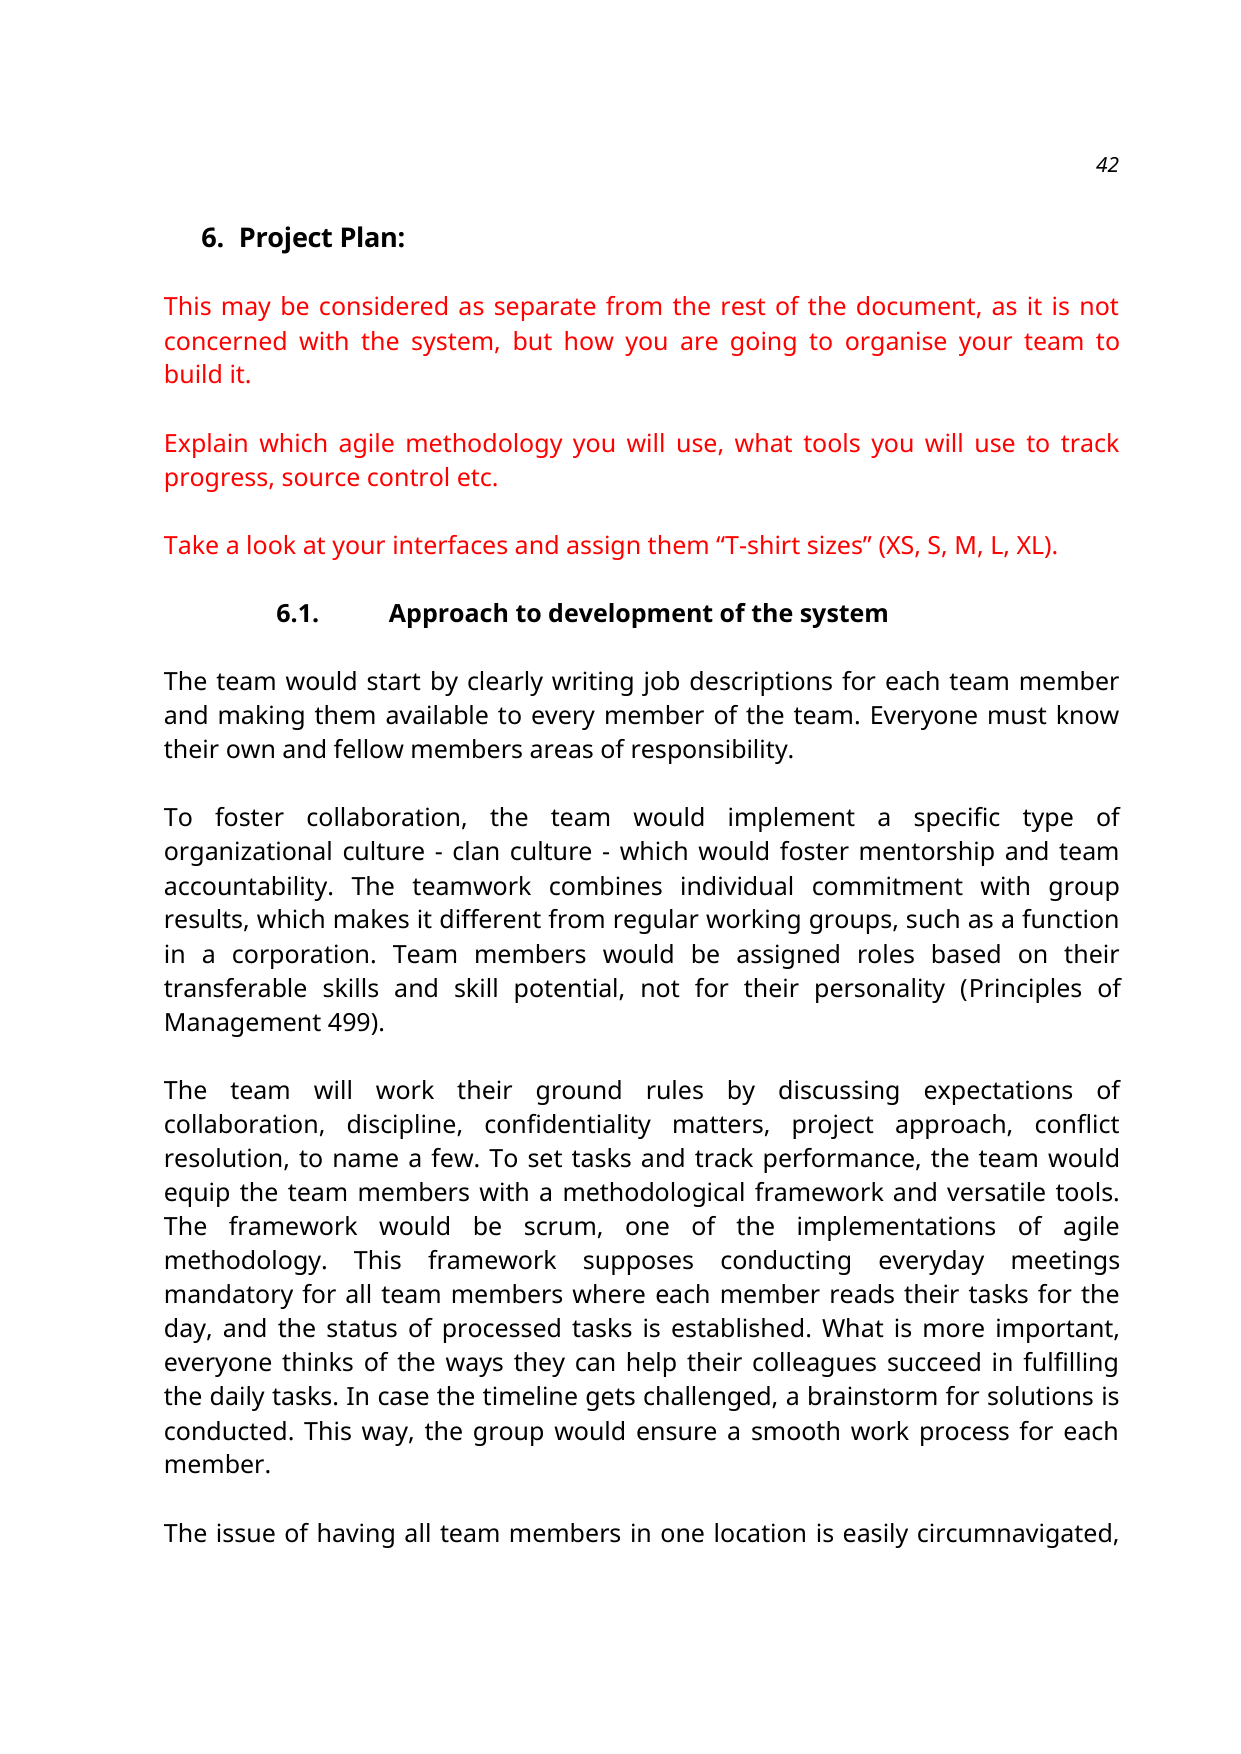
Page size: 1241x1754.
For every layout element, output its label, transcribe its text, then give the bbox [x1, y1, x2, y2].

text Take a look at your interfaces and assign them “T-shirt sizes” (XS, S, M, L, XL). [164, 527, 1121, 562]
text This may be considered as separate from the rest of the document, as it is not concerned with the system, but how you are going to organise your team to build it. [164, 289, 1121, 391]
text The team will work their ground rules by discussing expectations of collaboration, discipline, confidentiality matters, project approach, conflict resolution, to name a few. To set tasks and track performance, the team would equip the team members with a methodological framework and versatile tools. The framework would be scrum, one of the implementations of agile methodology. This framework supposes conducting everyday meetings mandatory for all team members where each member reads their tasks for the day, and the status of processed tasks is established. What is more important, everyone thinks of the ways they can help their colleagues succeed in fulfilling the daily tasks. In case the timeline gets challenged, a brainstorm for solutions is conducted. This way, the group would ensure a smooth work process for each member. [164, 1072, 1121, 1481]
text To foster collaboration, the team would implement a specific type of organizational culture - clan culture - which would foster mentorship and team accountability. The teamwork combines individual commitment with group results, which makes it different from regular working groups, such as a function in a corporation. Team members would be assigned roles based on their transferable skills and skill potential, not for their personality (Principles of Management 499). [164, 800, 1121, 1038]
text Explain which agile methodology you will use, what tools you will use to track progress, source control etc. [164, 425, 1121, 493]
text The team would start by clearly writing job descriptions for each team member and making them available to every member of the team. Everyone must know their own and fellow members areas of responsibility. [164, 664, 1121, 766]
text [164, 1515, 1121, 1549]
list Approach to development of the system [276, 596, 1121, 630]
subtitle Project Plan: [201, 218, 1121, 255]
